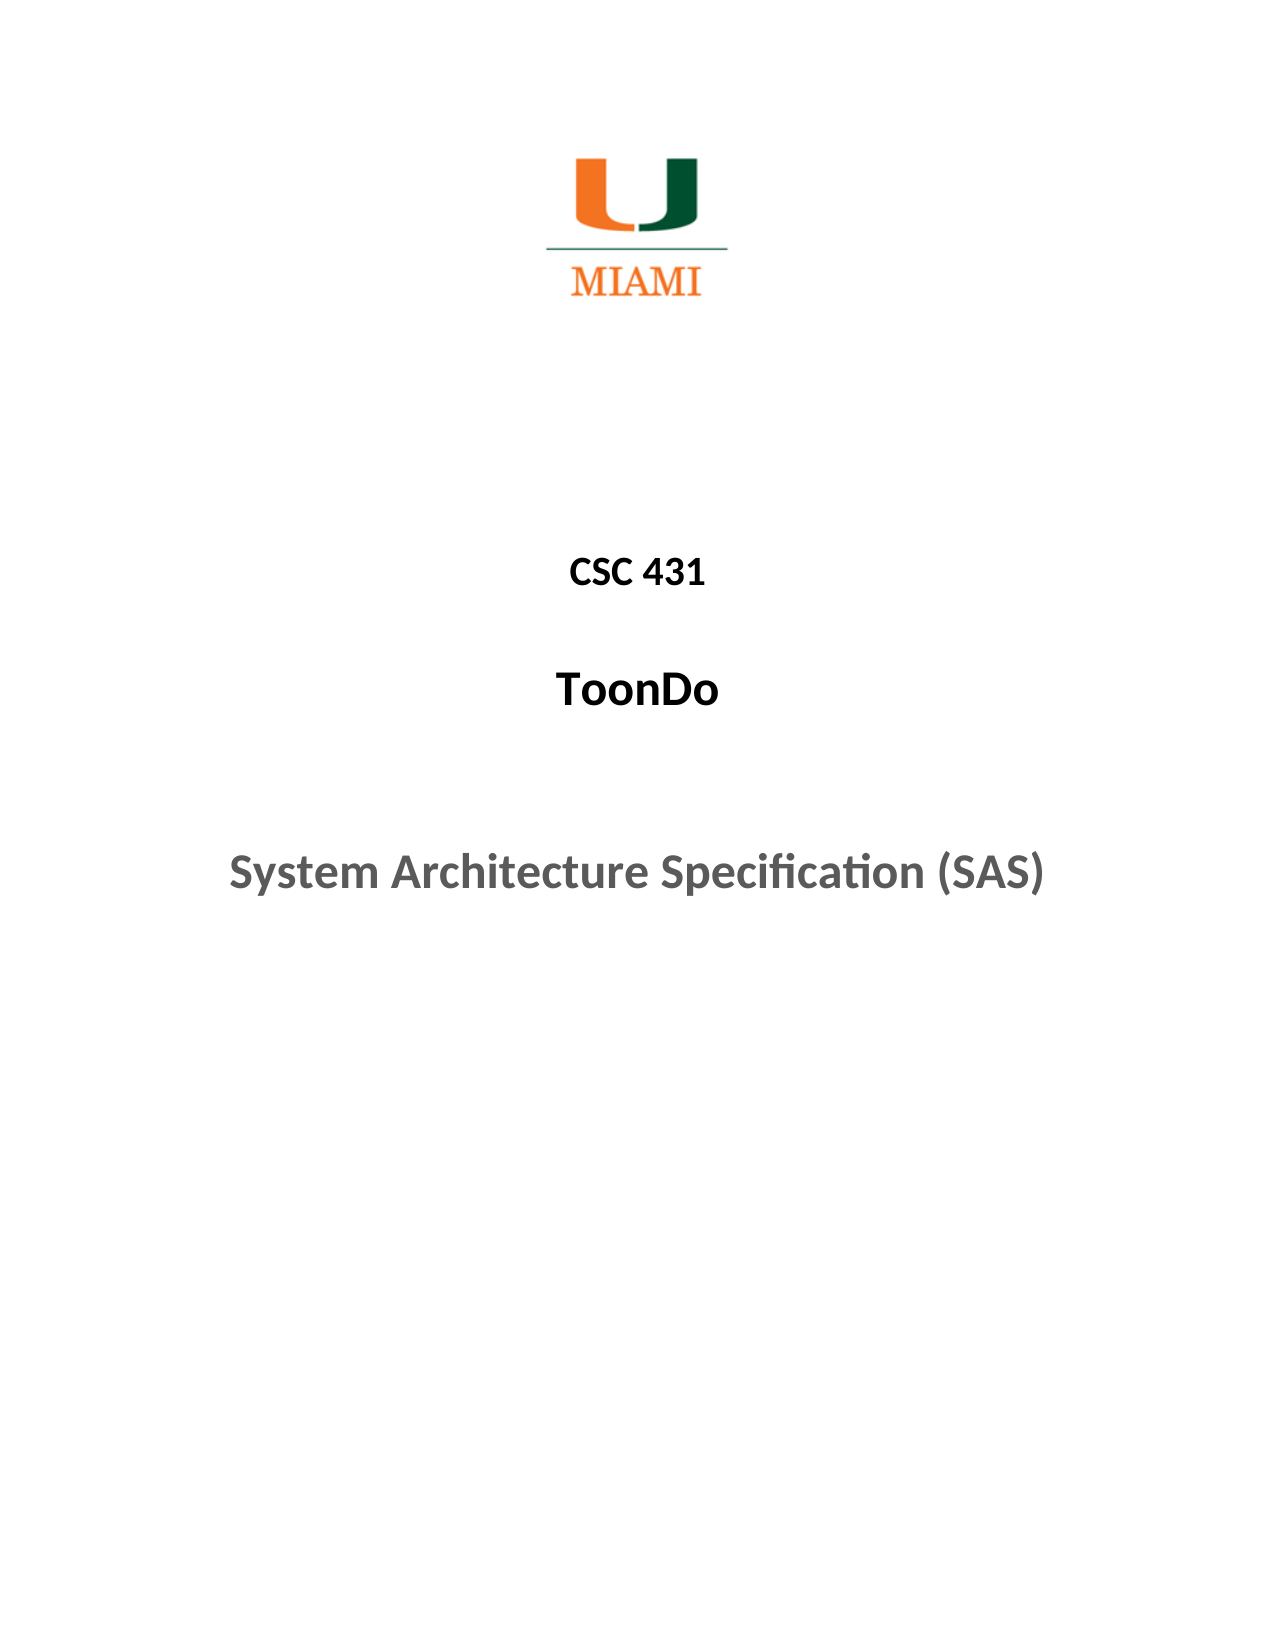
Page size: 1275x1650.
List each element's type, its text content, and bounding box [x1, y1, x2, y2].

subtitle CSC 431 ToonDo System Architecture Specification (SAS) [150, 179, 1125, 901]
picture [542, 151, 732, 302]
